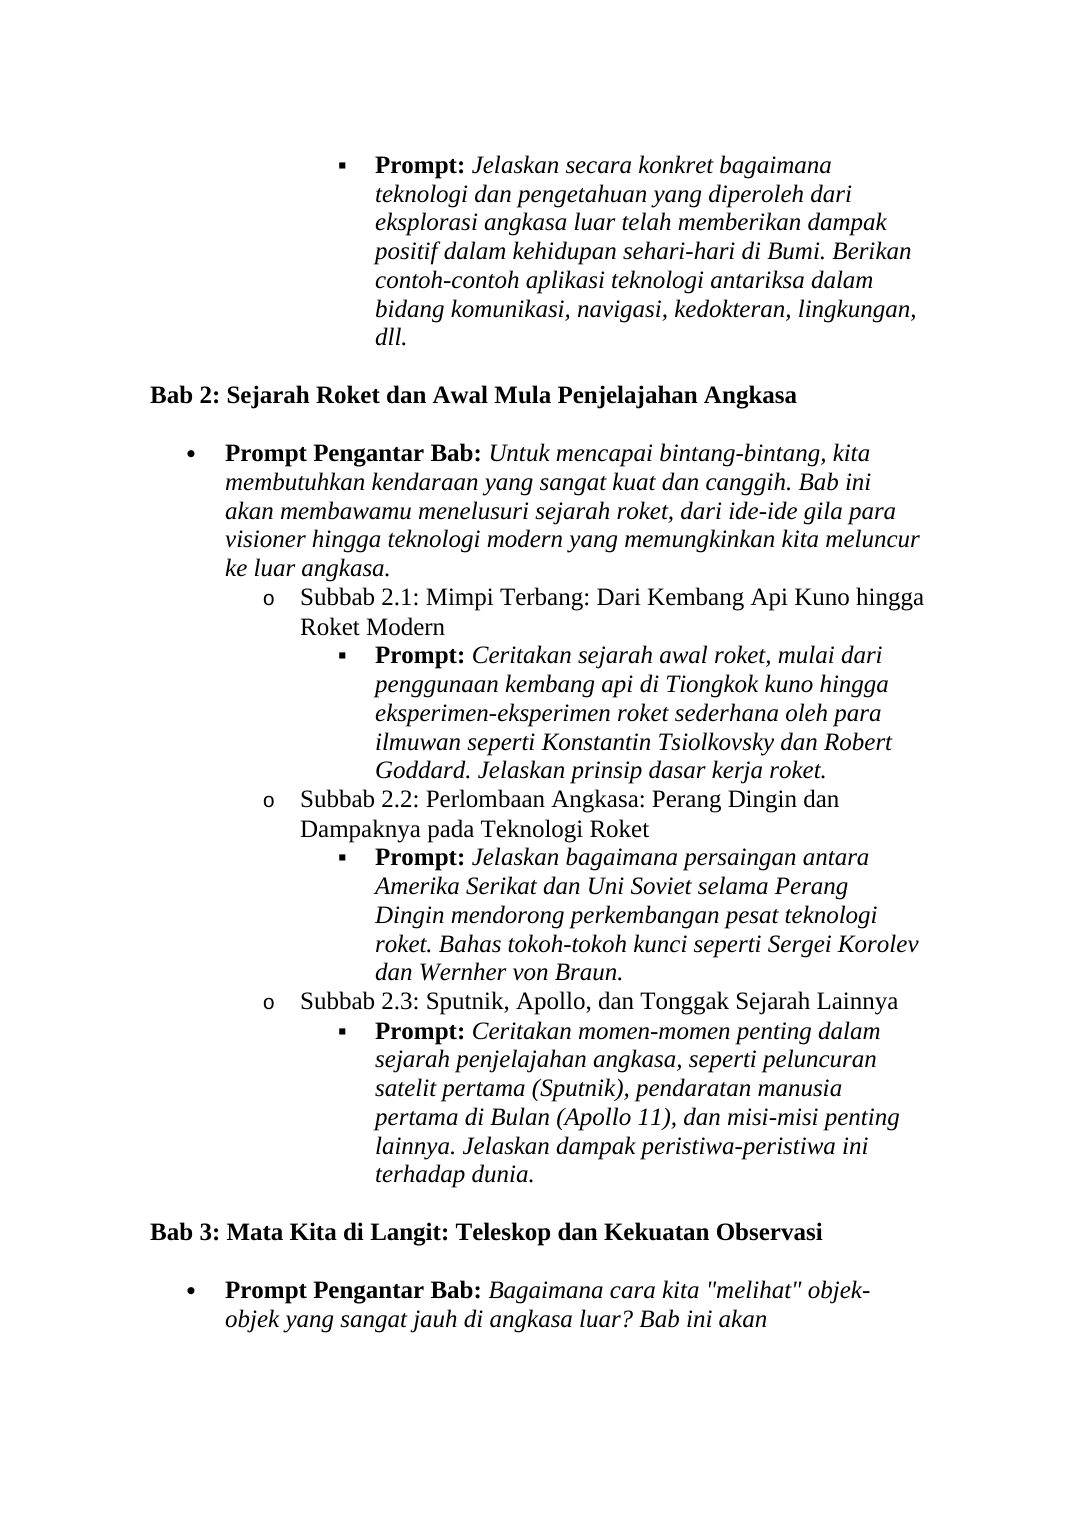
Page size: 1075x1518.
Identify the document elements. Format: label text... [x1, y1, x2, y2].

list Prompt: Ceritakan sejarah awal roket, mulai dari penggunaan kembang api di Tiongkok kuno hingga eksperimen-eksperimen roket sederhana oleh para ilmuwan seperti Konstantin Tsiolkovsky dan Robert Goddard. Jelaskan prinsip dasar kerja roket. [337, 640, 925, 784]
text Bab 2: Sejarah Roket dan Awal Mula Penjelajahan Angkasa [150, 380, 925, 409]
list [187, 1275, 925, 1333]
list Prompt: Ceritakan momen-momen penting dalam sejarah penjelajahan angkasa, seperti peluncuran satelit pertama (Sputnik), pendaratan manusia pertama di Bulan (Apollo 11), dan misi-misi penting lainnya. Jelaskan dampak peristiwa-peristiwa ini terhadap dunia. [337, 1016, 925, 1188]
list Subbab 2.1: Mimpi Terbang: Dari Kembang Api Kuno hingga Roket Modern [262, 582, 925, 640]
list Subbab 2.2: Perlombaan Angkasa: Perang Dingin dan Dampaknya pada Teknologi Roket [262, 784, 925, 842]
list Prompt: Jelaskan secara konkret bagaimana teknologi dan pengetahuan yang diperoleh dari eksplorasi angkasa luar telah memberikan dampak positif dalam kehidupan sehari-hari di Bumi. Berikan contoh-contoh aplikasi teknologi antariksa dalam bidang komunikasi, navigasi, kedokteran, lingkungan, dll. [337, 150, 925, 351]
list Prompt Pengantar Bab: Untuk mencapai bintang-bintang, kita membutuhkan kendaraan yang sangat kuat dan canggih. Bab ini akan membawamu menelusuri sejarah roket, dari ide-ide gila para visioner hingga teknologi modern yang memungkinkan kita meluncur ke luar angkasa. [187, 438, 925, 582]
list Subbab 2.3: Sputnik, Apollo, dan Tonggak Sejarah Lainnya [262, 986, 925, 1016]
text Bab 3: Mata Kita di Langit: Teleskop dan Kekuatan Observasi [150, 1217, 925, 1246]
list Prompt: Jelaskan bagaimana persaingan antara Amerika Serikat dan Uni Soviet selama Perang Dingin mendorong perkembangan pesat teknologi roket. Bahas tokoh-tokoh kunci seperti Sergei Korolev dan Wernher von Braun. [337, 842, 925, 986]
